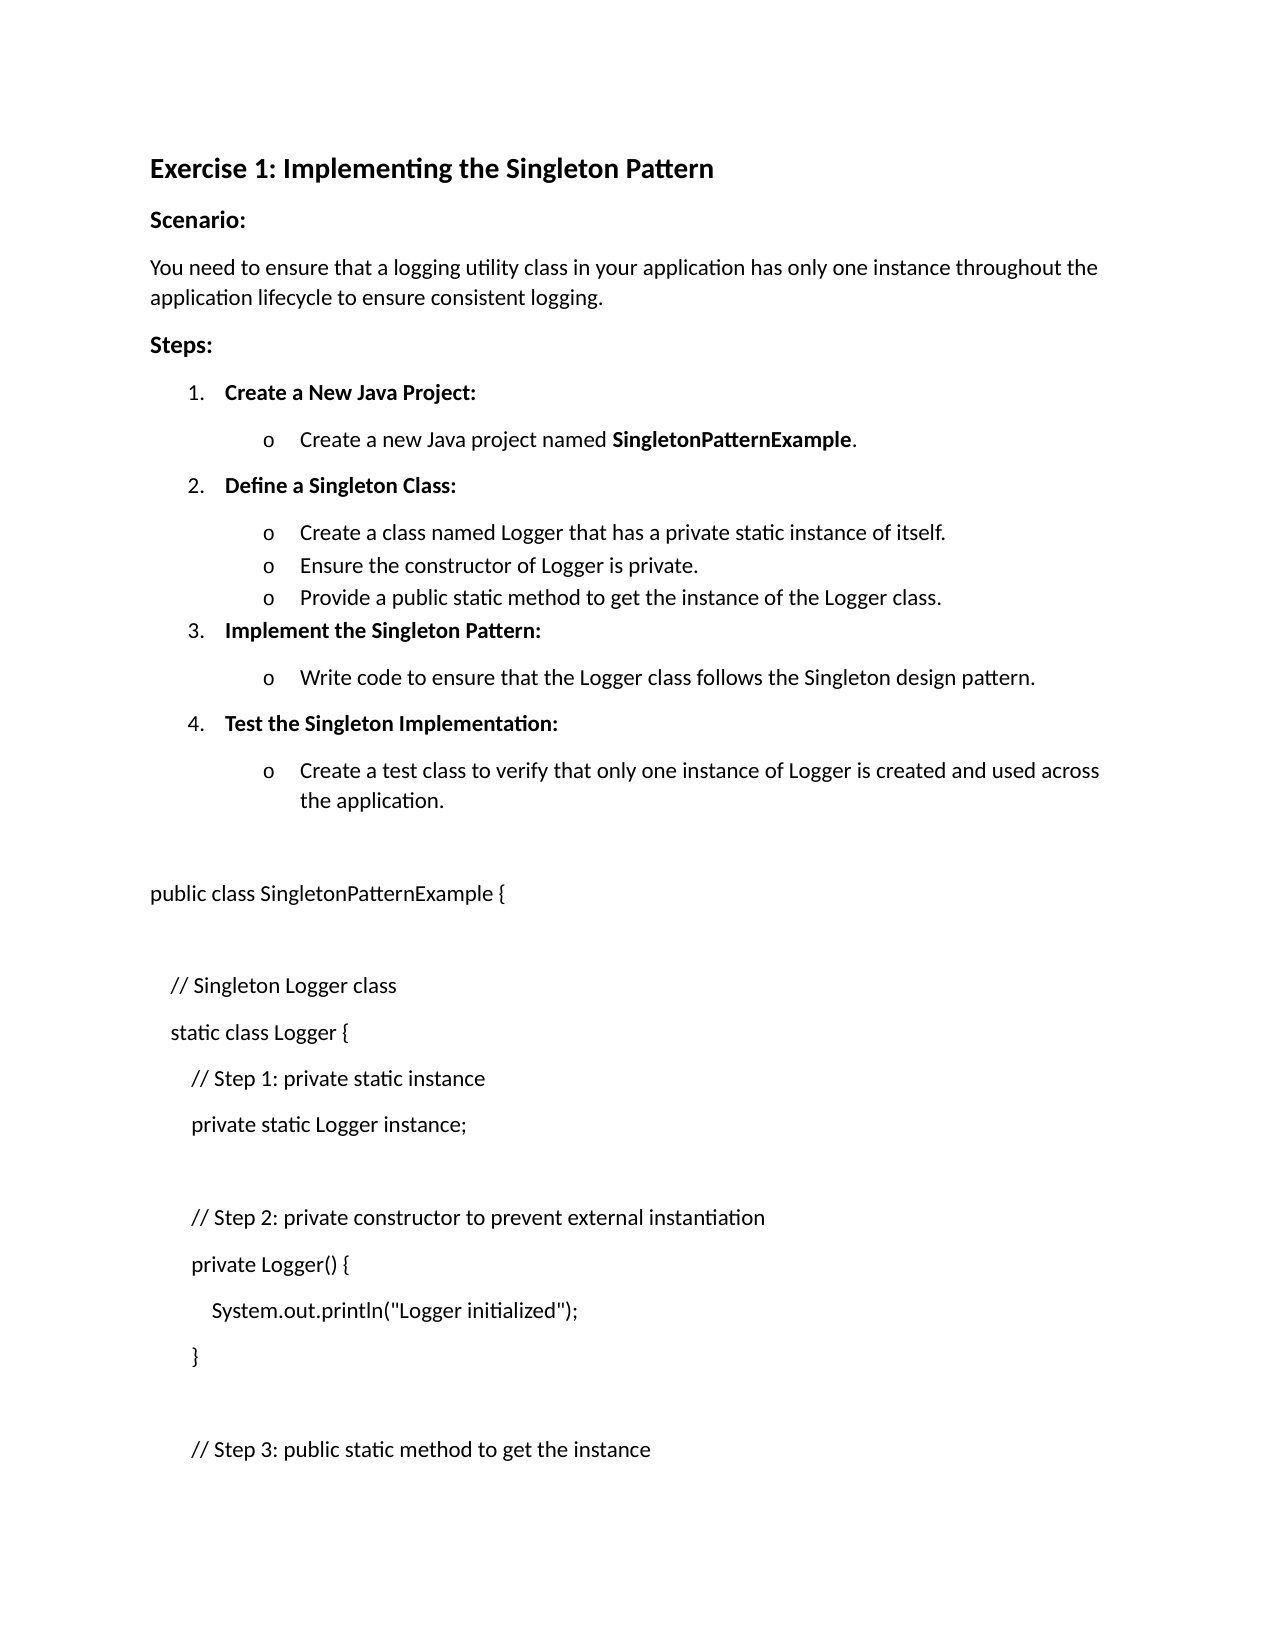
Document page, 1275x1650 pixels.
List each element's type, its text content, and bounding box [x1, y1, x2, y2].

list Create a class named Logger that has a private static instance of itself. [262, 518, 1125, 546]
list Define a Singleton Class: [187, 472, 1125, 499]
text private Logger() { [150, 1250, 1125, 1278]
list Ensure the constructor of Logger is private. [262, 551, 1125, 579]
text // Singleton Logger class [150, 972, 1125, 999]
list Create a new Java project named SingletonPatternExample. [262, 425, 1125, 453]
list Implement the Singleton Pattern: [187, 616, 1125, 644]
list Create a test class to verify that only one instance of Logger is created and used across the application. [262, 756, 1125, 814]
text // Step 1: private static instance [150, 1064, 1125, 1092]
text You need to ensure that a logging utility class in your application has only one instance throughout the application lifecycle to ensure consistent logging. [150, 253, 1125, 311]
text // Step 2: private constructor to prevent external instantiation [150, 1203, 1125, 1231]
list Write code to ensure that the Logger class follows the Singleton design pattern. [262, 663, 1125, 691]
text static class Logger { [150, 1018, 1125, 1046]
list Test the Singleton Implementation: [187, 709, 1125, 738]
text } [150, 1342, 1125, 1370]
text private static Logger instance; [150, 1111, 1125, 1139]
text // Step 3: public static method to get the instance [150, 1435, 1125, 1463]
text Scenario: [150, 204, 1125, 235]
text System.out.println("Logger initialized"); [150, 1296, 1125, 1324]
list Provide a public static method to get the instance of the Logger class. [262, 583, 1125, 612]
list Create a New Java Project: [187, 378, 1125, 406]
text Exercise 1: Implementing the Singleton Pattern [150, 150, 1125, 186]
text Steps: [150, 329, 1125, 360]
text public class SingletonPatternExample { [150, 879, 1125, 907]
